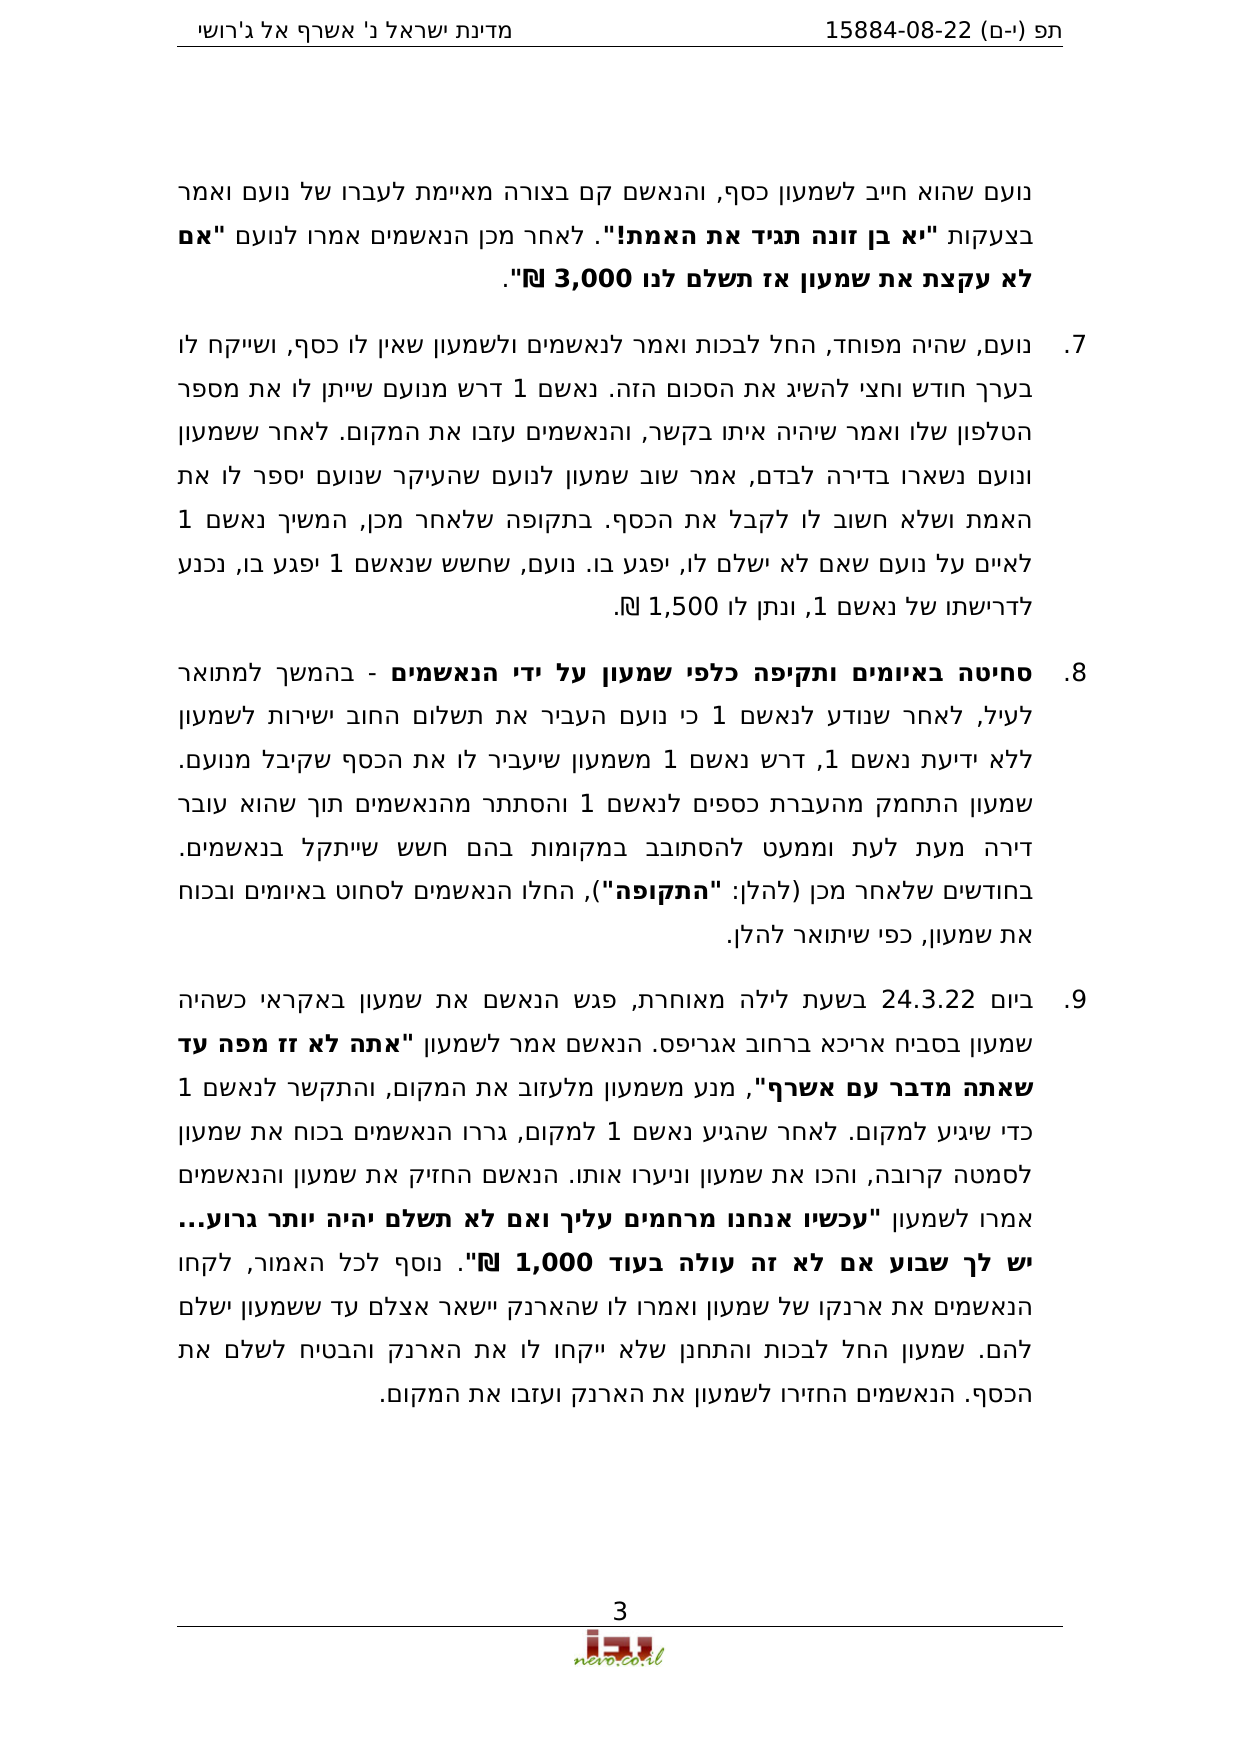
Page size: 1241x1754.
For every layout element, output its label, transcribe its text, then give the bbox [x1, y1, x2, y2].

list נועם, שהיה מפוחד, החל לבכות ואמר לנאשמים ולשמעון שאין לו כסף, ושייקח לו בערך חודש וחצי להשיג את הסכום הזה. נאשם 1 דרש מנועם שייתן לו את מספר הטלפון שלו ואמר שיהיה איתו בקשר, והנאשמים עזבו את המקום. לאחר ששמעון ונועם נשארו בדירה לבדם, אמר שוב שמעון לנועם שהעיקר שנועם יספר לו את האמת ושלא חשוב לו לקבל את הכסף. בתקופה שלאחר מכן, המשיך נאשם 1 לאיים על נועם שאם לא ישלם לו, יפגע בו. נועם, שחשש שנאשם 1 יפגע בו, נכנע לדרישתו של נאשם 1, ונתן לו 1,500 ₪. [177, 330, 1063, 622]
picture [574, 1629, 666, 1667]
list סחיטה באיומים ותקיפה כלפי שמעון על ידי הנאשמים - בהמשך למתואר לעיל, לאחר שנודע לנאשם 1 כי נועם העביר את תשלום החוב ישירות לשמעון ללא ידיעת נאשם 1, דרש נאשם 1 משמעון שיעביר לו את הכסף שקיבל מנועם. שמעון התחמק מהעברת כספים לנאשם 1 והסתתר מהנאשמים תוך שהוא עובר דירה מעת לעת וממעט להסתובב במקומות בהם חשש שייתקל בנאשמים. בחודשים שלאחר מכן (להלן: "התקופה"), החלו הנאשמים לסחוט באיומים ובכוח את שמעון, כפי שיתואר להלן. [177, 658, 1063, 949]
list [177, 177, 1063, 294]
list ביום 24.3.22 בשעת לילה מאוחרת, פגש הנאשם את שמעון באקראי כשהיה שמעון בסביח אריכא ברחוב אגריפס. הנאשם אמר לשמעון "אתה לא זז מפה עד שאתה מדבר עם אשרף", מנע משמעון מלעזוב את המקום, והתקשר לנאשם 1 כדי שיגיע למקום. לאחר שהגיע נאשם 1 למקום, גררו הנאשמים בכוח את שמעון לסמטה קרובה, והכו את שמעון וניערו אותו. הנאשם החזיק את שמעון והנאשמים אמרו לשמעון "עכשיו אנחנו מרחמים עליך ואם לא תשלם יהיה יותר גרוע... יש לך שבוע אם לא זה עולה בעוד 1,000 ₪". נוסף לכל האמור, לקחו הנאשמים את ארנקו של שמעון ואמרו לו שהארנק יישאר אצלם עד ששמעון ישלם להם. שמעון החל לבכות והתחנן שלא ייקחו לו את הארנק והבטיח לשלם את הכסף. הנאשמים החזירו לשמעון את הארנק ועזבו את המקום. [177, 986, 1063, 1408]
